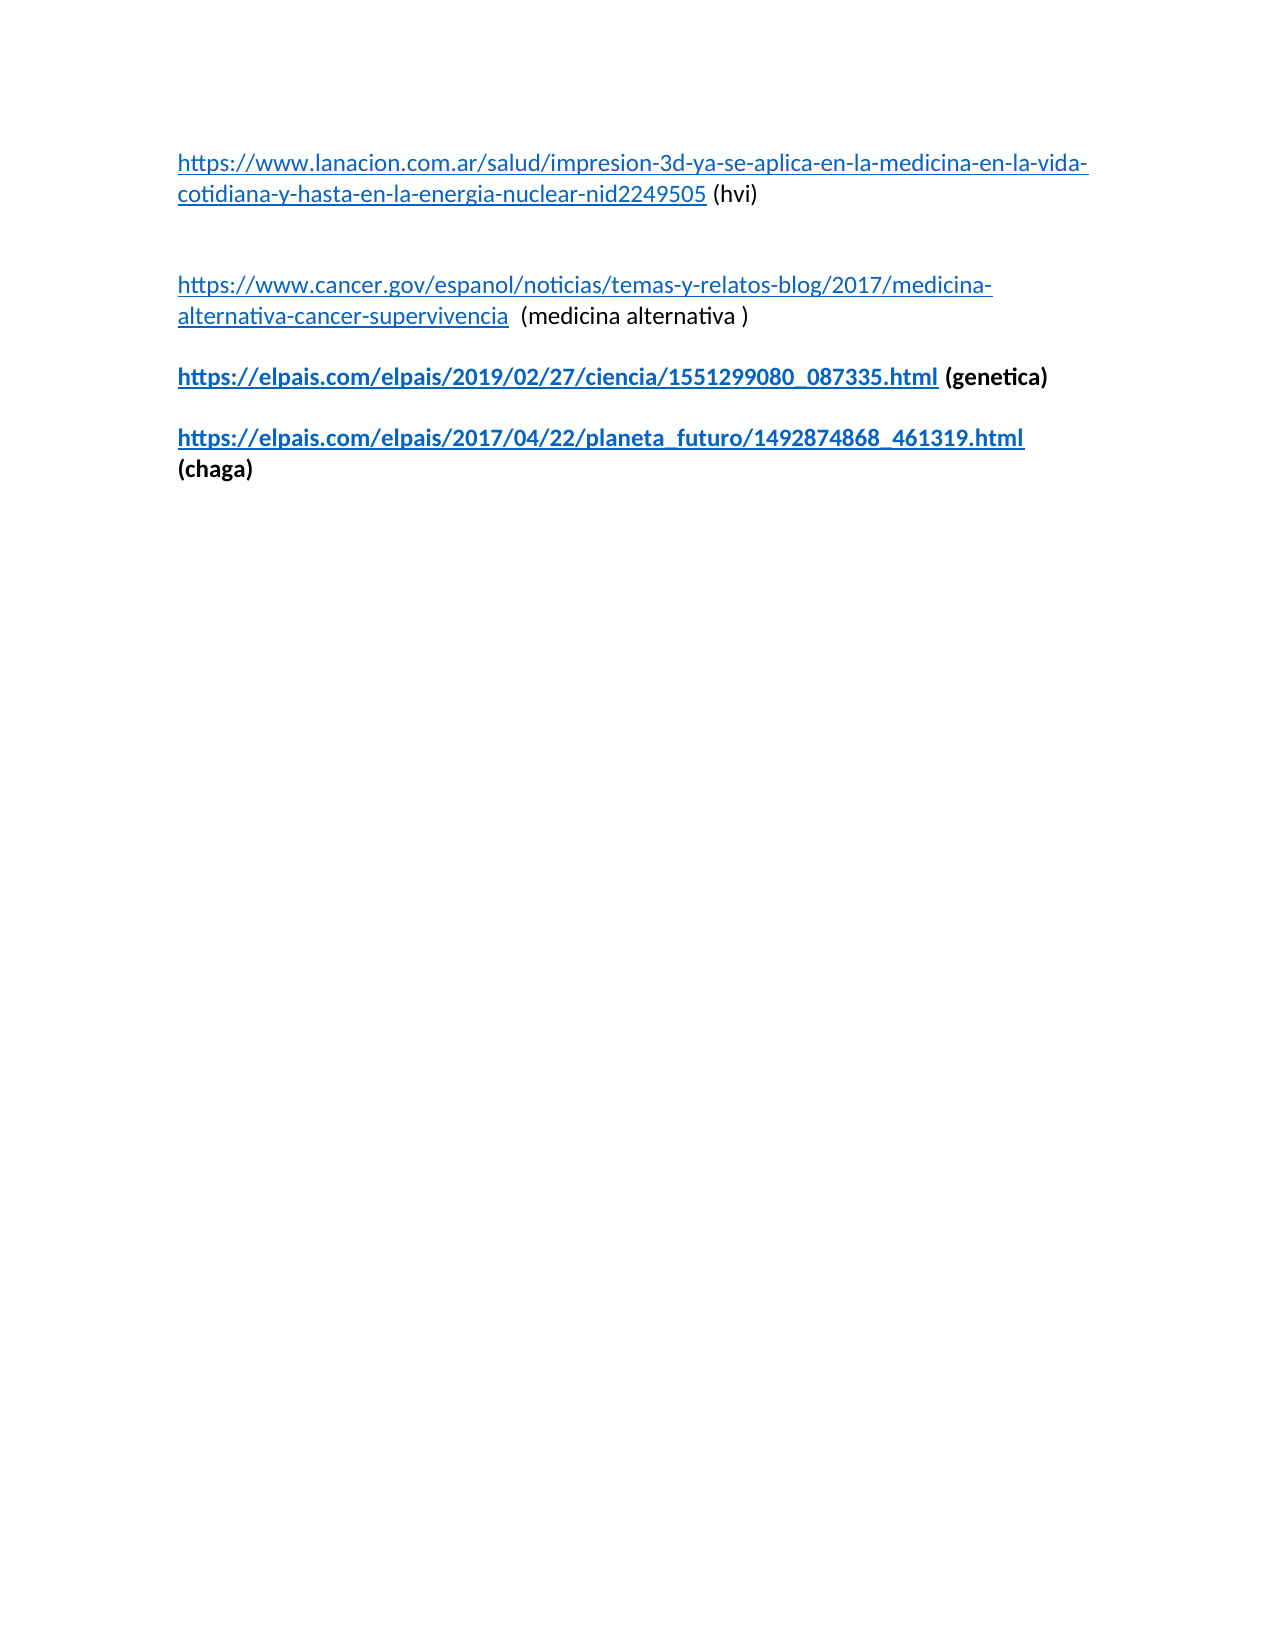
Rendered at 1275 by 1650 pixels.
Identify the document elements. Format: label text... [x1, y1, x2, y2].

text https://elpais.com/elpais/2017/04/22/planeta_futuro/1492874868_461319.html (chaga) [177, 422, 1098, 483]
text https://www.cancer.gov/espanol/noticias/temas-y-relatos-blog/2017/medicina-alternativa-cancer-supervivencia (medicina alternativa ) [177, 270, 1098, 331]
text https://www.lanacion.com.ar/salud/impresion-3d-ya-se-aplica-en-la-medicina-en-la-vida-cotidiana-y-hasta-en-la-energia-nuclear-nid2249505 (hvi) [177, 148, 1098, 209]
text https://elpais.com/elpais/2019/02/27/ciencia/1551299080_087335.html (genetica) [177, 361, 1098, 392]
